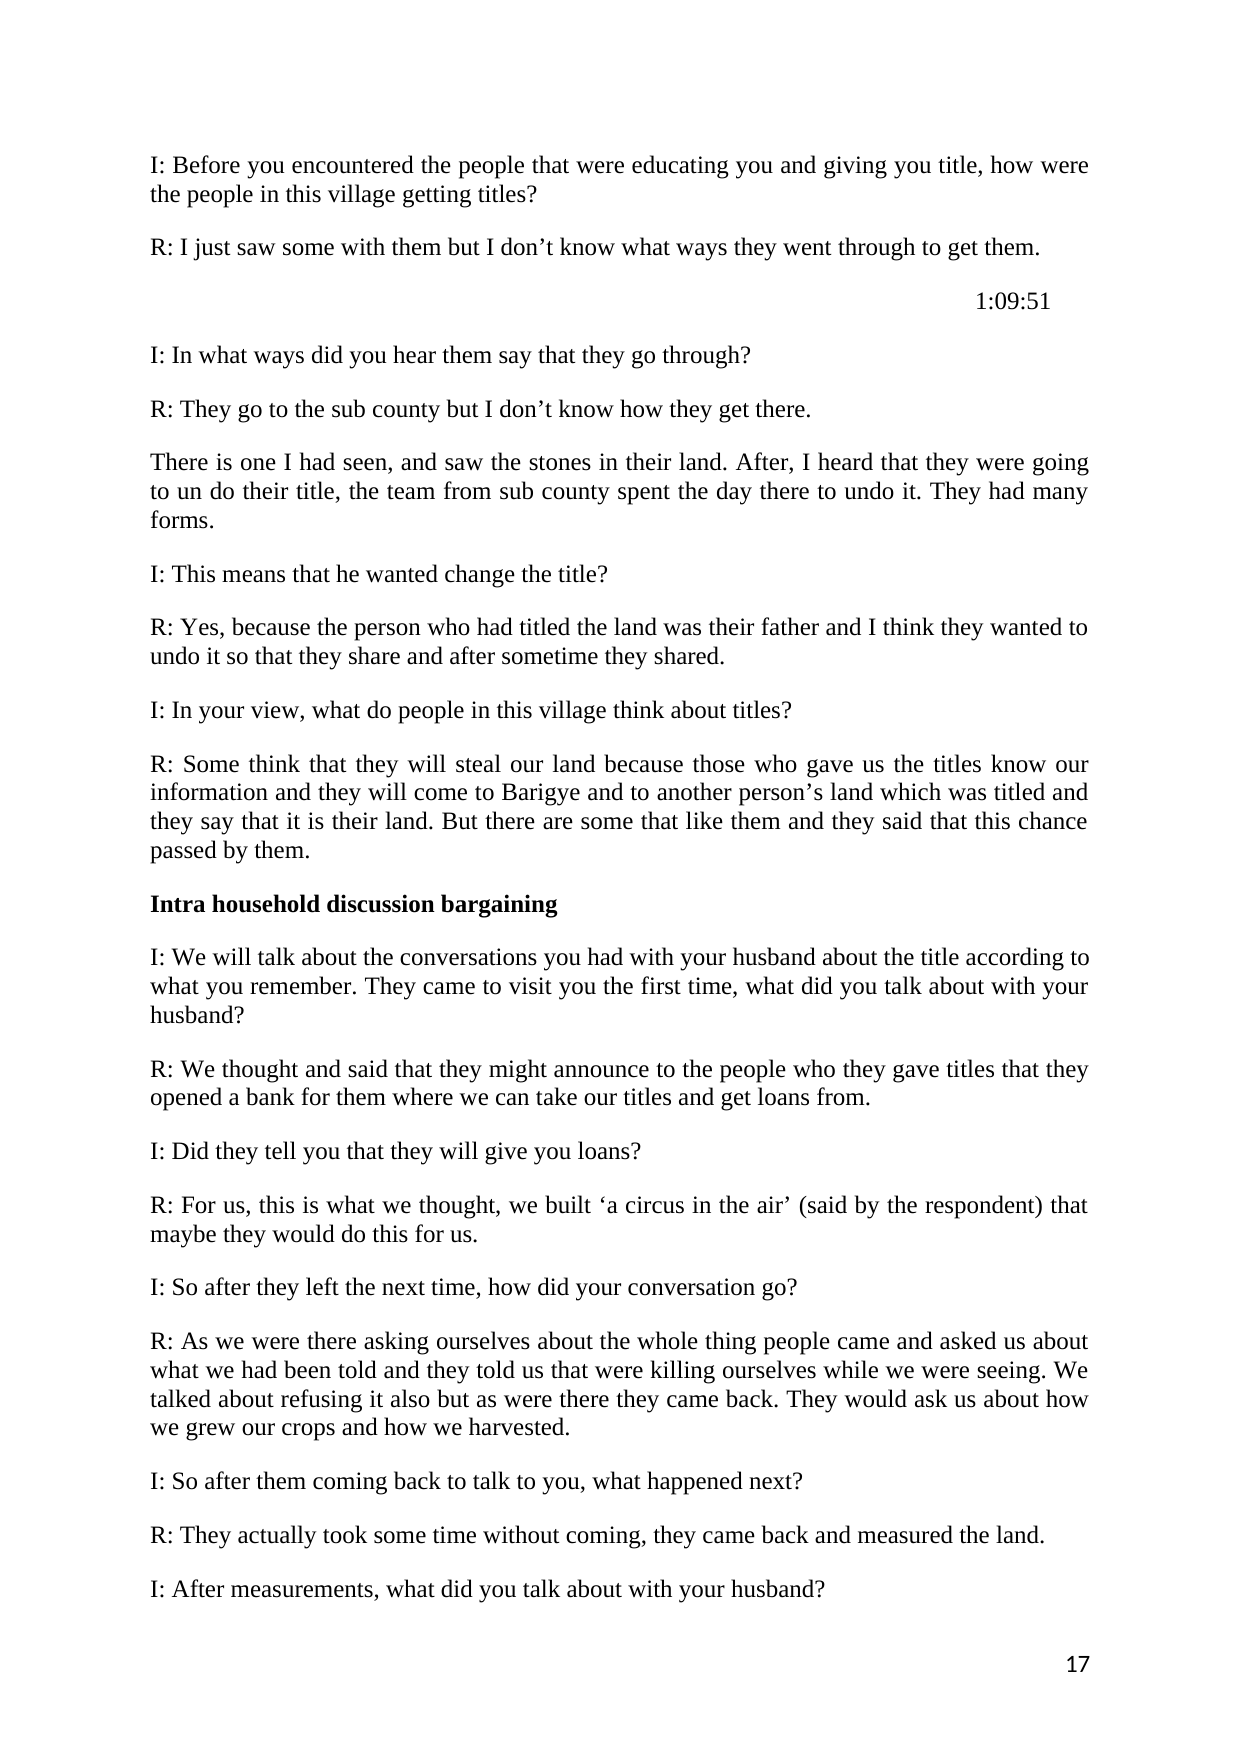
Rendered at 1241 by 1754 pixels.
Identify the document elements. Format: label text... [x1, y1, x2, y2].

text R: They actually took some time without coming, they came back and measured the land. [150, 1520, 1090, 1549]
text R: We thought and said that they might announce to the people who they gave titles that they opened a bank for them where we can take our titles and get loans from. [150, 1054, 1090, 1111]
text R: For us, this is what we thought, we built ‘a circus in the air’ (said by the respondent) that maybe they would do this for us. [150, 1190, 1090, 1247]
text I: In what ways did you hear them say that they go through? [150, 340, 1090, 369]
text R: As we were there asking ourselves about the whole thing people came and asked us about what we had been told and they told us that were killing ourselves while we were seeing. We talked about refusing it also but as were there they came back. They would ask us about how we grew our crops and how we harvested. [150, 1326, 1090, 1441]
text I: After measurements, what did you talk about with your husband? [150, 1574, 1090, 1602]
text R: They go to the sub county but I don’t know how they get there. [150, 394, 1090, 422]
text I: So after they left the next time, how did your conversation go? [150, 1272, 1090, 1301]
text I: In your view, what do people in this village think about titles? [150, 695, 1090, 724]
text I: So after them coming back to talk to you, what happened next? [150, 1466, 1090, 1495]
text I: Did they tell you that they will give you loans? [150, 1136, 1090, 1165]
text I: This means that he wanted change the title? [150, 559, 1090, 587]
text 1:09:51 [975, 286, 1090, 315]
text I: Before you encountered the people that were educating you and giving you title, how were the people in this village getting titles? [150, 150, 1090, 207]
text R: I just saw some with them but I don’t know what ways they went through to get them. [150, 232, 1090, 261]
text There is one I had seen, and saw the stones in their land. After, I heard that they were going to un do their title, the team from sub county spent the day there to undo it. They had many forms. [150, 447, 1090, 534]
text Intra household discussion bargaining [150, 889, 1090, 917]
text R: Yes, because the person who had titled the land was their father and I think they wanted to undo it so that they share and after sometime they shared. [150, 612, 1090, 670]
text R: Some think that they will steal our land because those who gave us the titles know our information and they will come to Barigye and to another person’s land which was titled and they say that it is their land. But there are some that like them and they said that this chance passed by them. [150, 749, 1090, 864]
text I: We will talk about the conversations you had with your husband about the title according to what you remember. They came to visit you the first time, what did you talk about with your husband? [150, 942, 1090, 1029]
